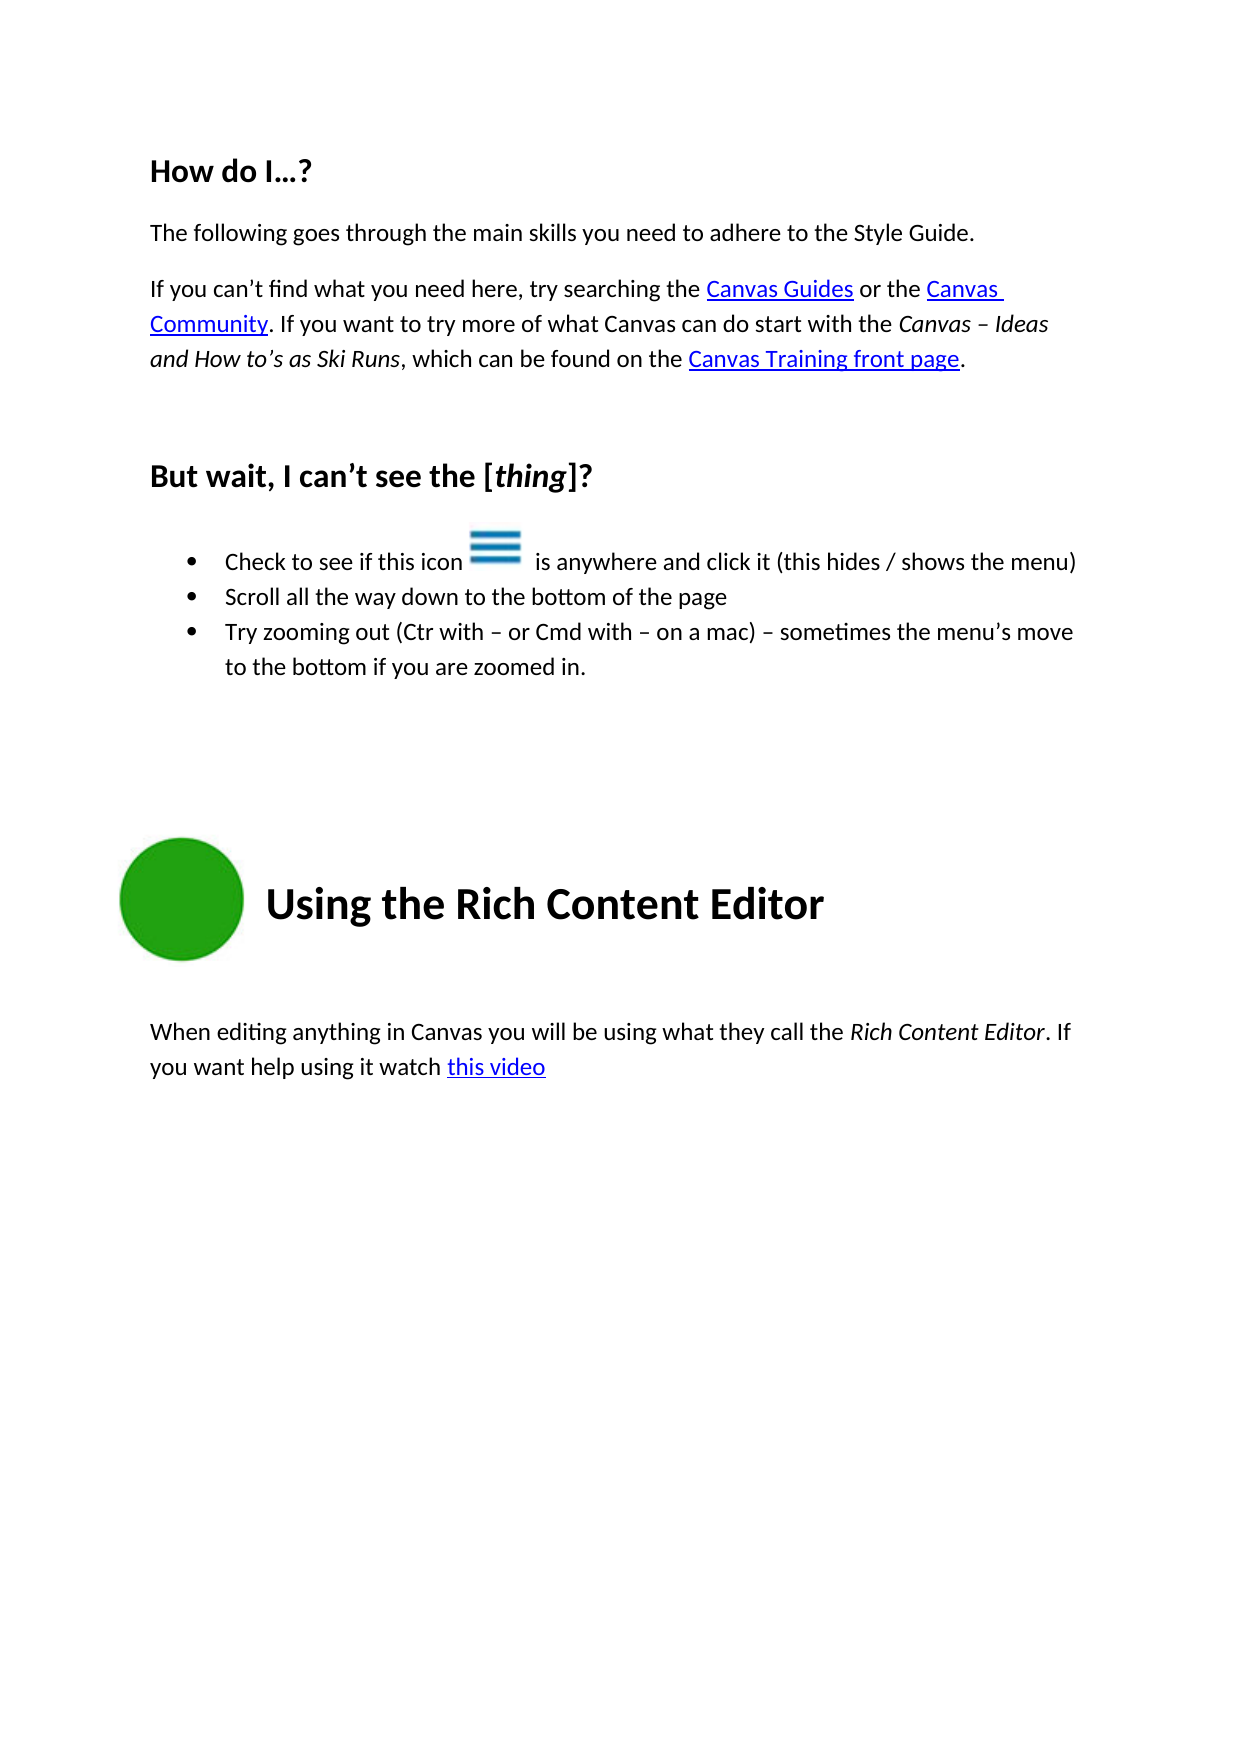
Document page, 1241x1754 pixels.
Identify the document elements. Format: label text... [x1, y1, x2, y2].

text Using the Rich Content Editor [247, 875, 1090, 931]
text But wait, I can’t see the [thing]? [150, 455, 1090, 496]
text The following goes through the main skills you need to adhere to the Style Guide. [150, 218, 1090, 248]
list Try zooming out (Ctr with – or Cmd with – on a mac) – sometimes the menu’s move to the bottom if you are zoomed in. [187, 616, 1090, 682]
picture [112, 832, 247, 967]
text How do I…? [150, 150, 1090, 191]
text If you can’t find what you need here, try searching the Canvas Guides or the Canvas Community. If you want to try more of what Canvas can do start with the Canvas – Ideas and How to’s as Ski Runs, which can be found on the Canvas Training front page. [150, 273, 1090, 374]
list Check to see if this icon is anywhere and click it (this hides / shows the menu) [187, 523, 1090, 577]
text When editing anything in Canvas you will be using what they call the Rich Content Editor. If you want help using it watch this video [150, 1016, 1090, 1081]
picture [468, 522, 530, 571]
list Scroll all the way down to the bottom of the page [187, 581, 1090, 612]
